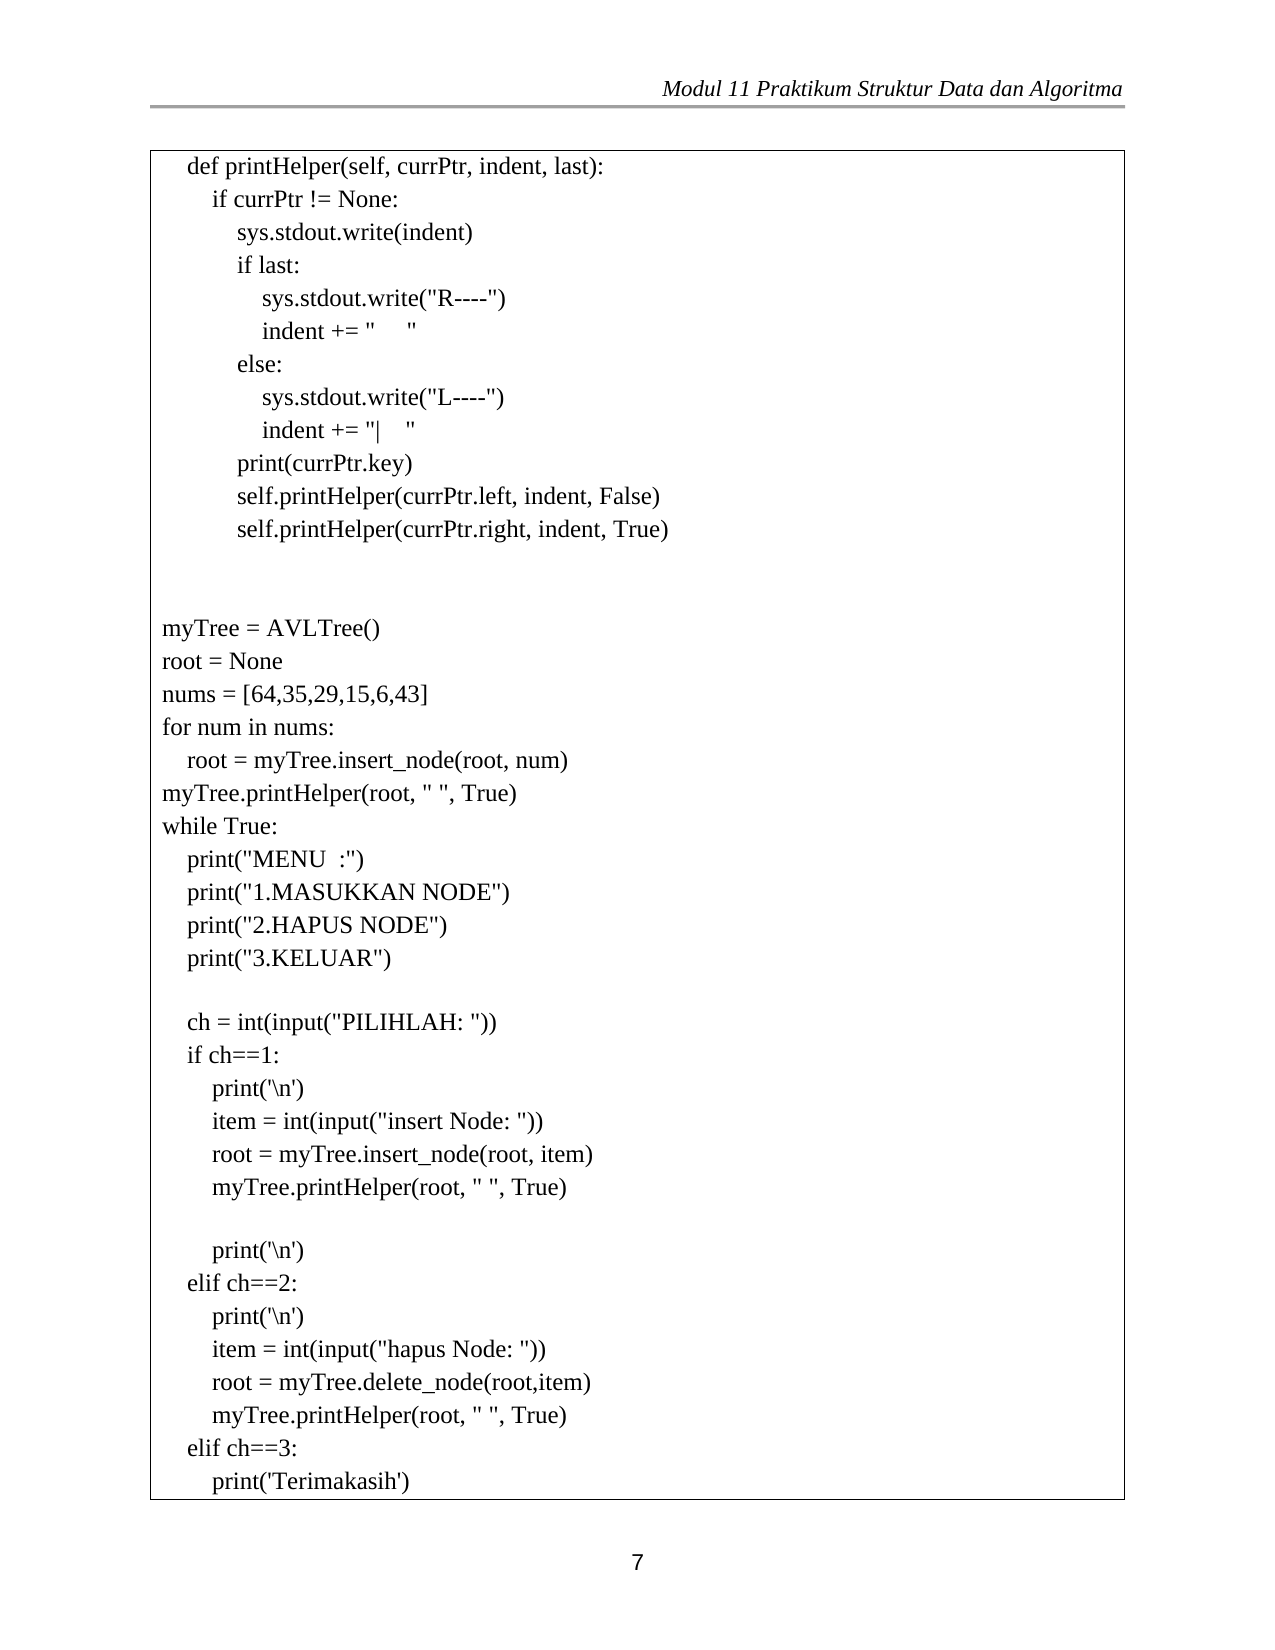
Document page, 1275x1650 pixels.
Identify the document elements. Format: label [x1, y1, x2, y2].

table_header [151, 151, 1124, 1499]
